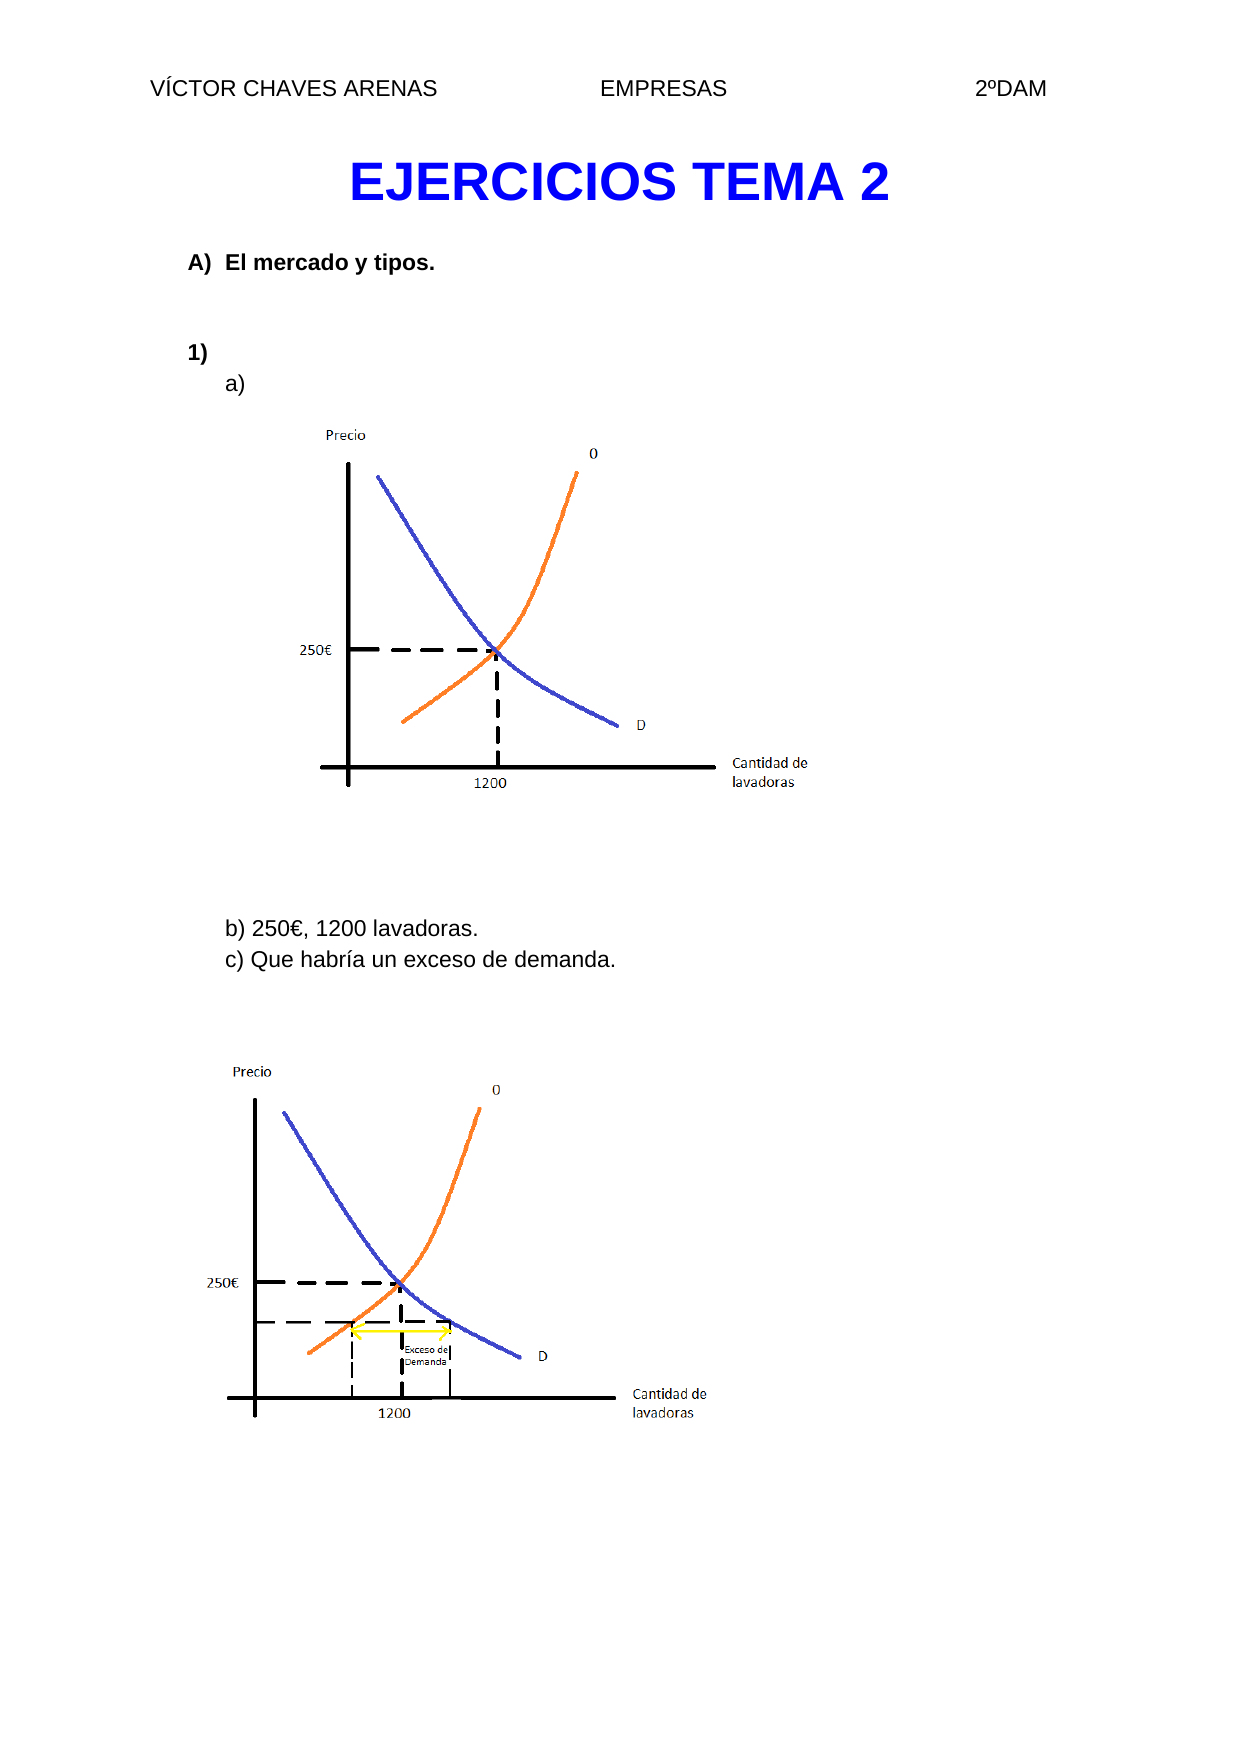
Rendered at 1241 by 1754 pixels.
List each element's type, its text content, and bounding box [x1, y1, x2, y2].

picture [156, 1036, 729, 1428]
text c) Que habría un exceso de demanda. [225, 946, 1090, 972]
list El mercado y tipos. [187, 249, 1090, 275]
text a) [225, 369, 1090, 396]
title EJERCICIOS TEMA 2 [150, 150, 1090, 212]
text b) 250€, 1200 lavadoras. [225, 915, 1090, 942]
picture [248, 399, 844, 811]
